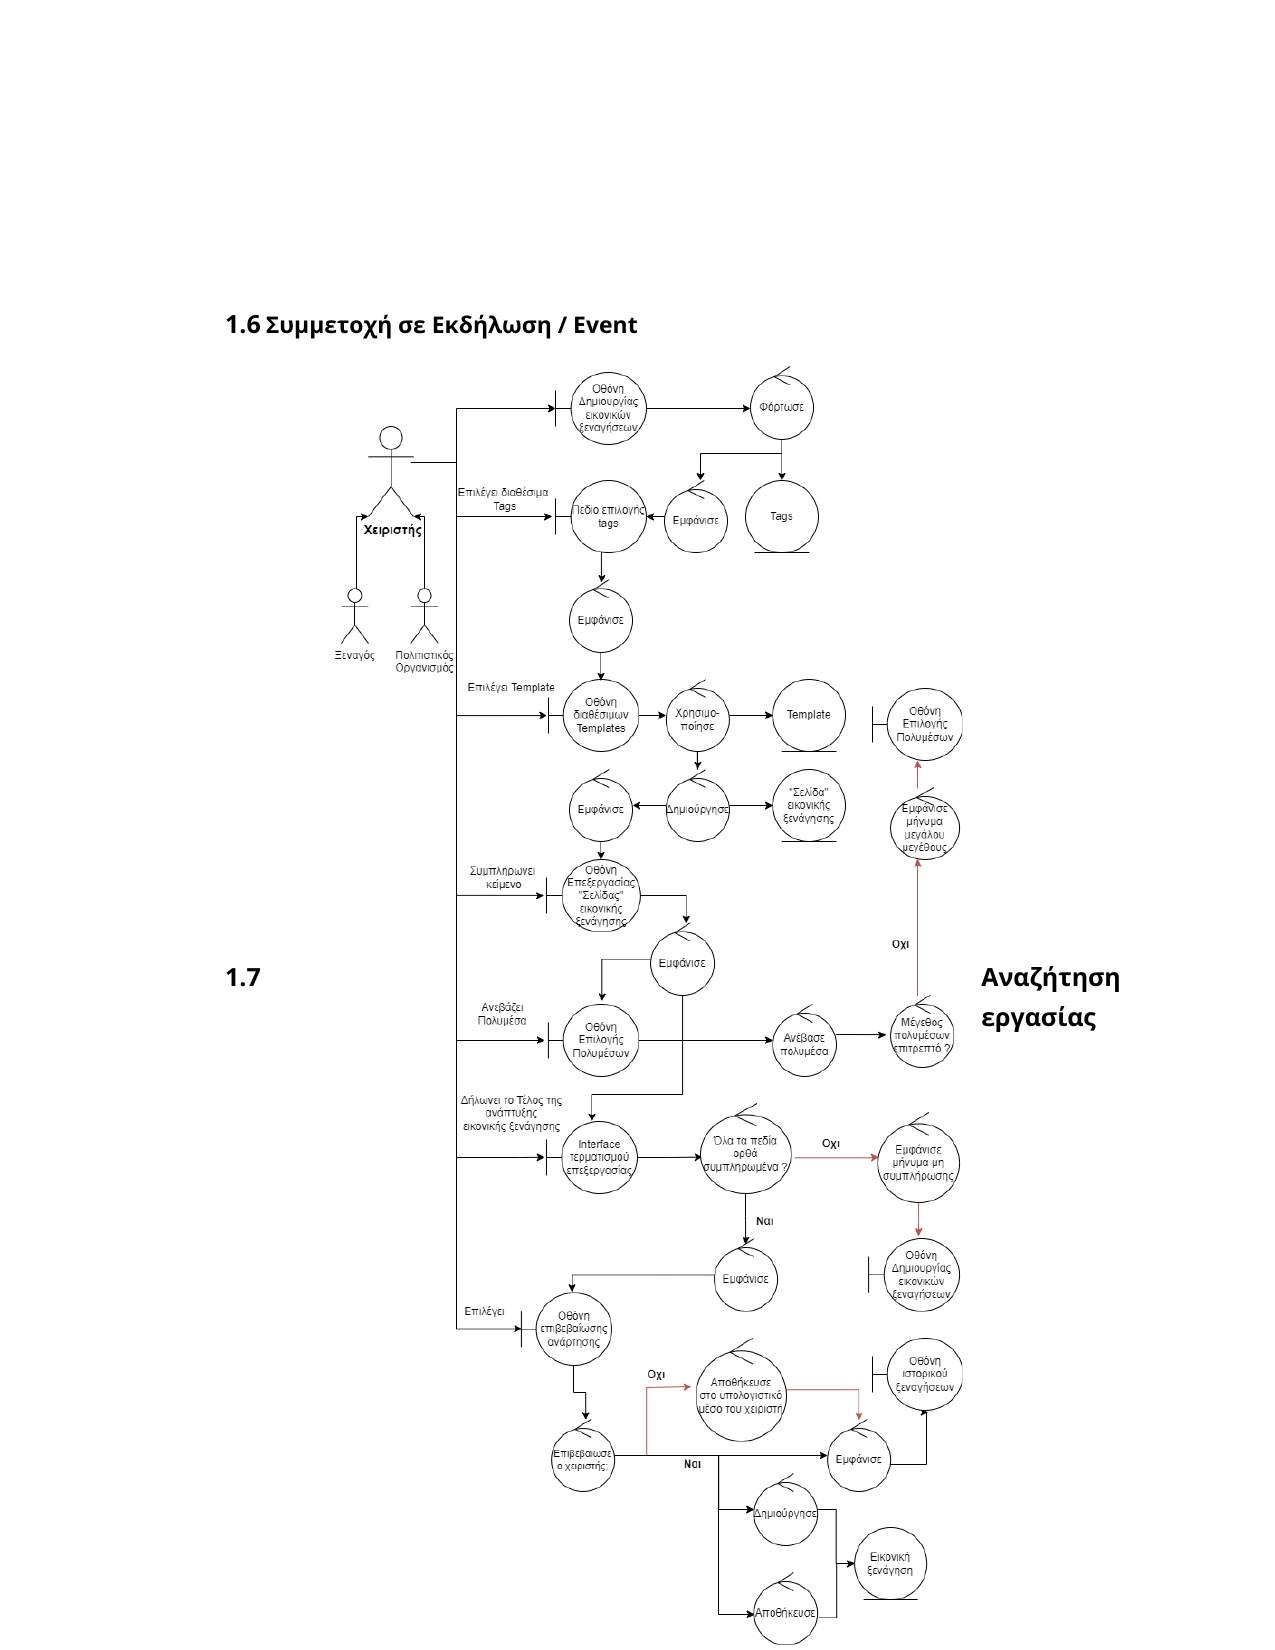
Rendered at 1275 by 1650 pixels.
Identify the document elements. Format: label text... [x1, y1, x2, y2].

list Συμμετοχή σε Εκδήλωση / Event [225, 307, 1125, 341]
list Αναζήτηση εργασίας [963, 960, 1125, 1033]
list Αναζήτηση εργασίας [225, 960, 334, 1033]
picture [334, 366, 963, 1645]
